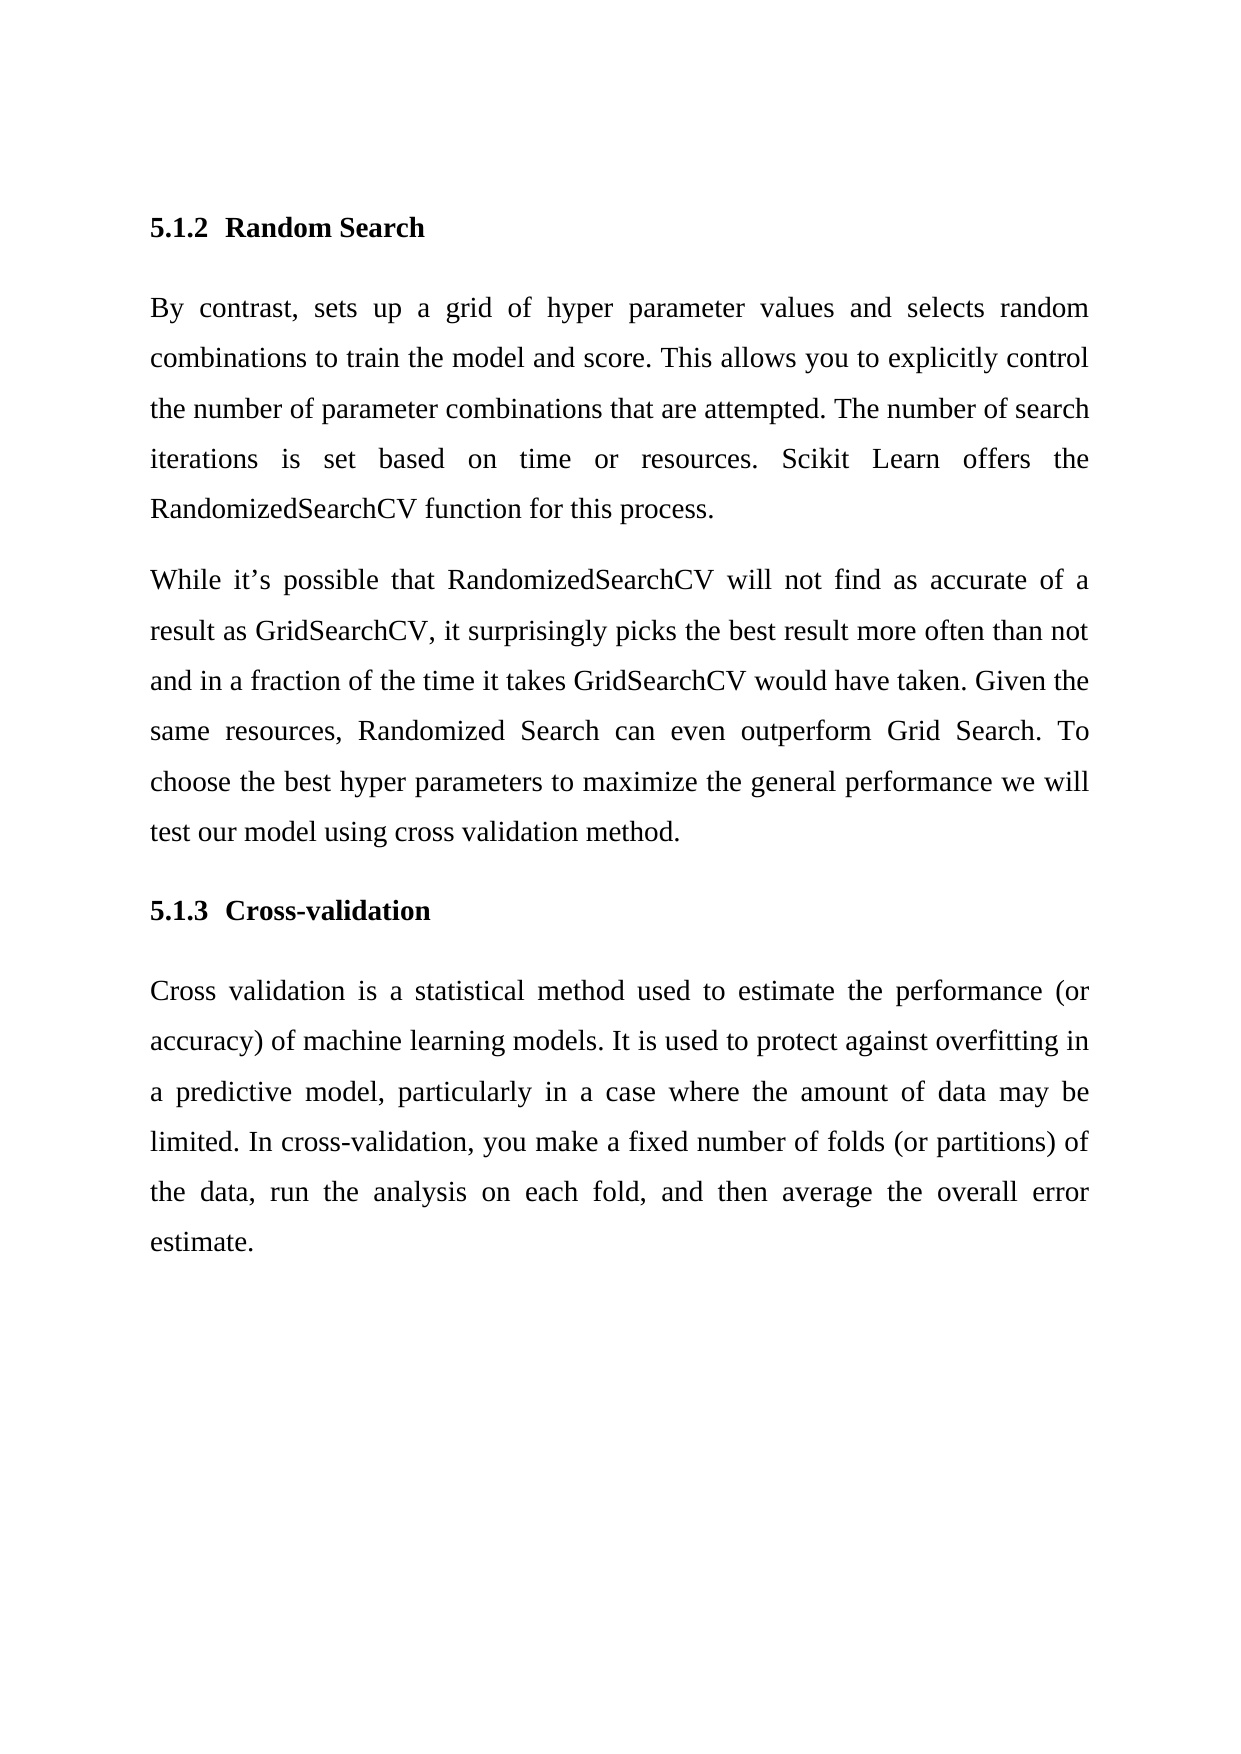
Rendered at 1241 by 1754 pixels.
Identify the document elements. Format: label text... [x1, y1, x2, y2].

subtitle Cross-validation [150, 893, 1090, 927]
text While it’s possible that RandomizedSearchCV will not find as accurate of a result as GridSearchCV, it surprisingly picks the best result more often than not and in a fraction of the time it takes GridSearchCV would have taken. Given the same resources, Randomized Search can even outperform Grid Search. To choose the best hyper parameters to maximize the general performance we will test our model using cross validation method. [150, 562, 1090, 848]
subtitle Random Search [150, 211, 1090, 244]
text Cross validation is a statistical method used to estimate the performance (or accuracy) of machine learning models. It is used to protect against overfitting in a predictive model, particularly in a case where the amount of data may be limited. In cross-validation, you make a fixed number of folds (or partitions) of the data, run the analysis on each fold, and then average the overall error estimate. [150, 973, 1090, 1258]
text By contrast, sets up a grid of hyper parameter values and selects random combinations to train the model and score. This allows you to explicitly control the number of parameter combinations that are attempted. The number of search iterations is set based on time or resources. Scikit Learn offers the RandomizedSearchCV function for this process. [150, 290, 1090, 525]
